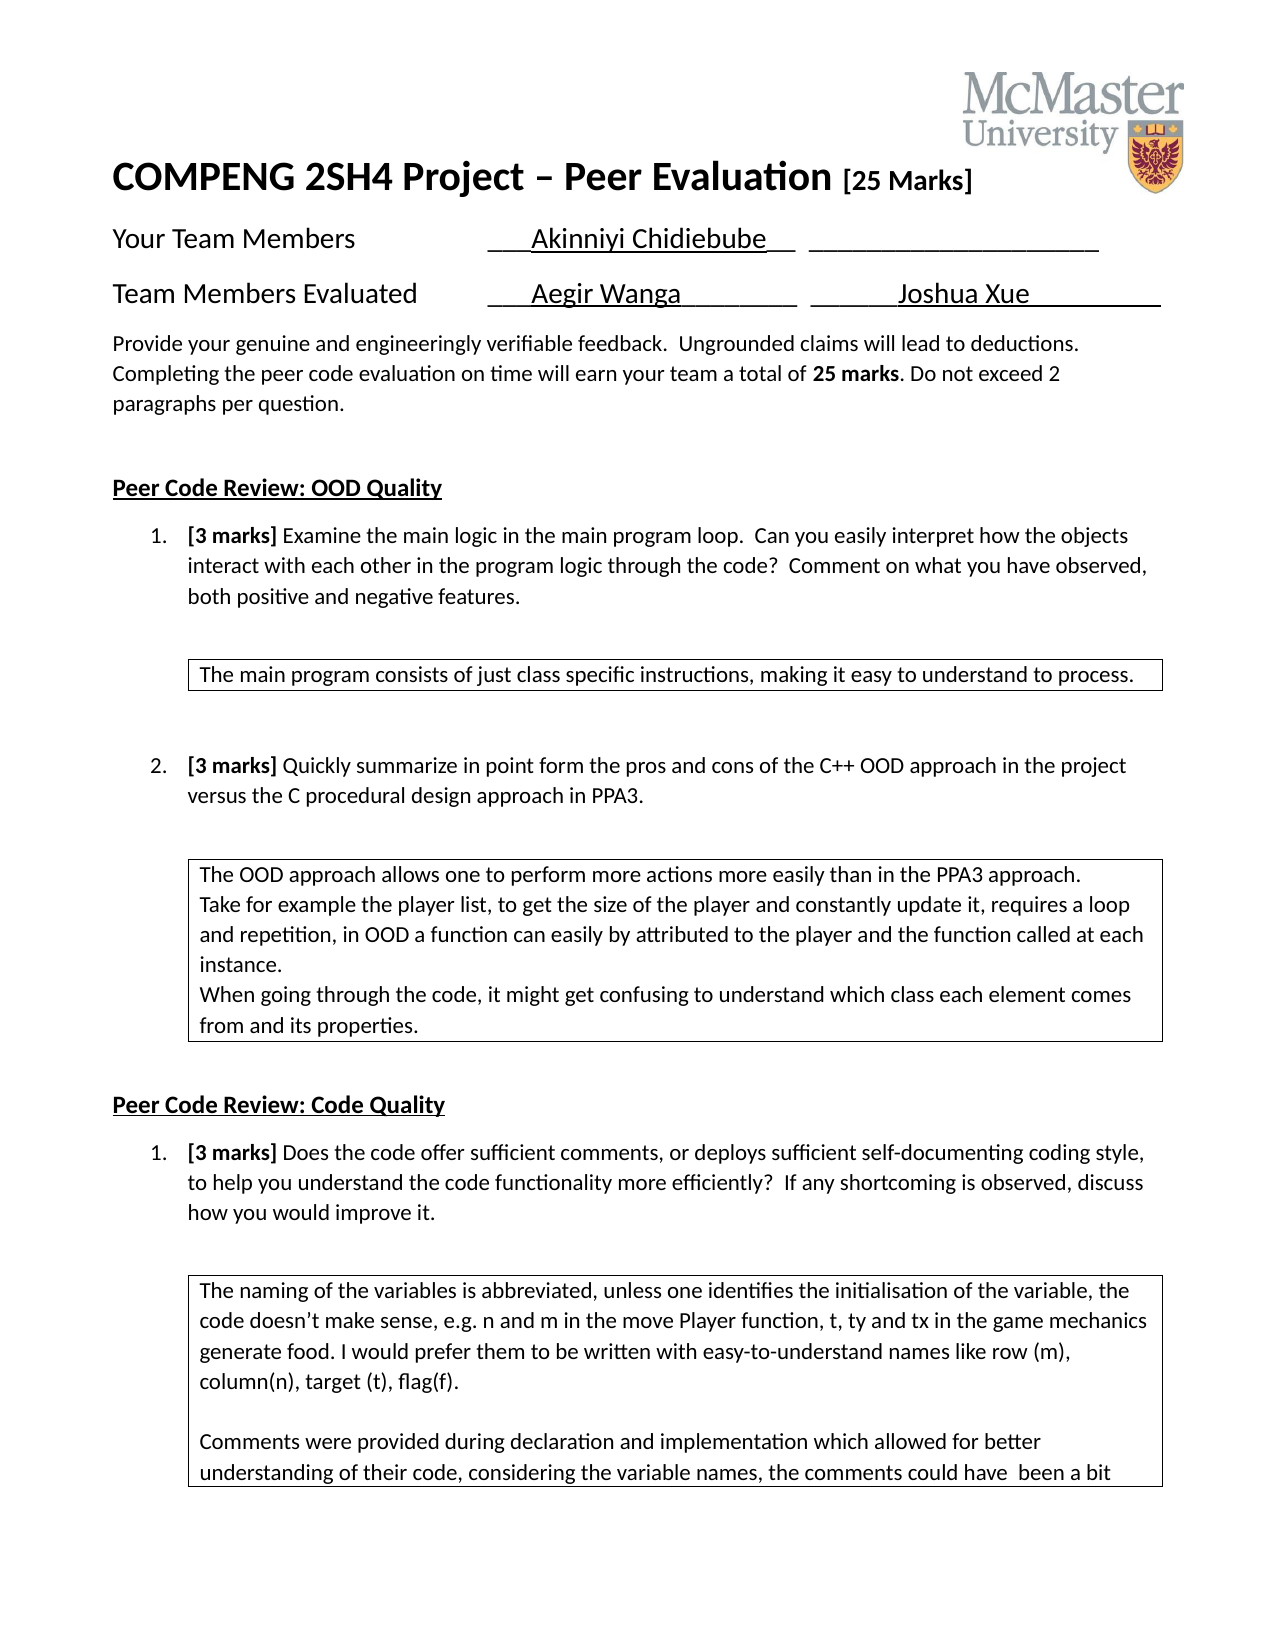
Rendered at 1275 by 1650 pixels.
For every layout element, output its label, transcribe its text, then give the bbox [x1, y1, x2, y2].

text Peer Code Review: OOD Quality [112, 435, 1162, 503]
text Your Team Members ___Akinniyi Chidiebube__ ____________________ [112, 221, 1162, 256]
table_header The main program consists of just class specific instructions, making it easy to understand to process. [189, 660, 1162, 690]
text COMPENG 2SH4 Project – Peer Evaluation [25 Marks] [112, 150, 1162, 201]
list [3 marks] Quickly summarize in point form the pros and cons of the C++ OOD approach in the project versus the C procedural design approach in PPA3. [150, 751, 1162, 810]
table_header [189, 1276, 1162, 1486]
list [3 marks] Examine the main logic in the main program loop. Can you easily interpret how the objects interact with each other in the program logic through the code? Comment on what you have observed, both positive and negative features. [150, 521, 1162, 610]
text Team Members Evaluated ___Aegir Wanga________ ______Joshua Xue_________ [112, 275, 1162, 311]
list [3 marks] Does the code offer sufficient comments, or deploys sufficient self-documenting coding style, to help you understand the code functionality more efficiently? If any shortcoming is observed, discuss how you would improve it. [150, 1138, 1162, 1226]
table_header The OOD approach allows one to perform more actions more easily than in the PPA3 approach. Take for example the player list, to get the size of the player and constantly update it, requires a loop and repetition, in OOD a function can easily by attributed to the player and the function called at each instance. When going through the code, it might get confusing to understand which class each element comes from and its properties. [189, 860, 1162, 1041]
text Peer Code Review: Code Quality [112, 1089, 1162, 1119]
text Provide your genuine and engineeringly verifiable feedback. Ungrounded claims will lead to deductions. Completing the peer code evaluation on time will earn your team a total of 25 marks. Do not exceed 2 paragraphs per question. [112, 329, 1162, 417]
